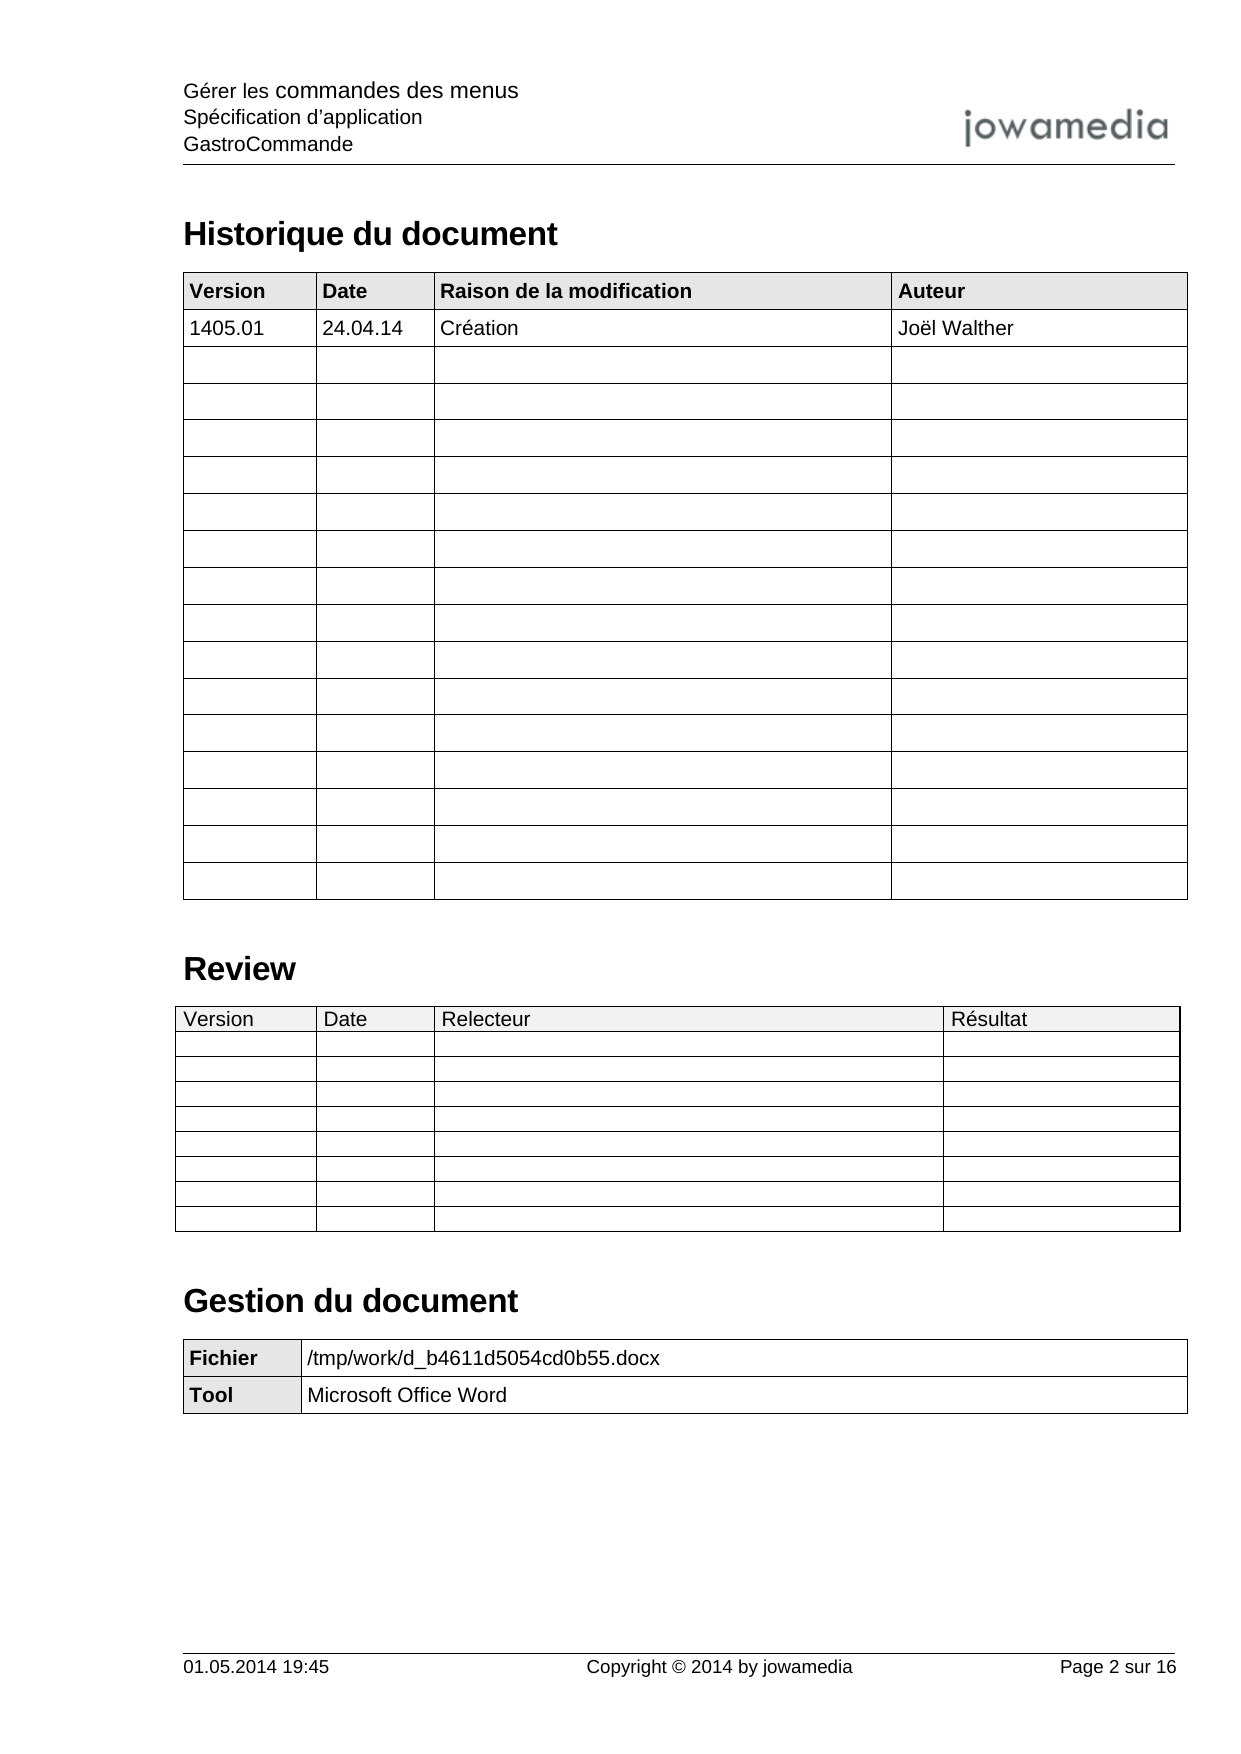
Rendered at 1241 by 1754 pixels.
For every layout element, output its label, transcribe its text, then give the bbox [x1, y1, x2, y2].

table_cell [892, 420, 1187, 456]
table_cell [317, 1157, 434, 1181]
table_cell [184, 789, 316, 825]
table_cell [435, 457, 891, 493]
table_cell [176, 1032, 316, 1056]
table_cell [435, 605, 891, 641]
table_cell [184, 531, 316, 567]
picture [956, 104, 1176, 151]
table_cell [317, 605, 434, 641]
table_cell [176, 1207, 316, 1231]
table_cell [184, 347, 316, 382]
table_cell [184, 457, 316, 493]
table_cell [184, 752, 316, 788]
table_cell [944, 1057, 1179, 1081]
text Review [183, 949, 1175, 987]
table_cell [317, 752, 434, 788]
table_cell [317, 1057, 434, 1081]
table_cell [435, 347, 891, 382]
table_cell [944, 1157, 1179, 1181]
table_cell [435, 789, 891, 825]
table_cell [317, 347, 434, 382]
table_cell [317, 715, 434, 751]
table_cell [892, 752, 1187, 788]
table_cell [317, 1032, 434, 1056]
table_cell [944, 1107, 1179, 1131]
table_cell [317, 826, 434, 862]
table_cell [435, 1132, 943, 1156]
table_cell [176, 1132, 316, 1156]
table_cell [184, 826, 316, 862]
table_header Date [317, 273, 434, 309]
table_cell [184, 863, 316, 899]
table_cell [317, 679, 434, 714]
table_cell [944, 1082, 1179, 1106]
table_cell 24.04.14 [317, 310, 434, 346]
table_cell [176, 1107, 316, 1131]
table_header Résultat [944, 1007, 1179, 1031]
table_cell [435, 863, 891, 899]
table_cell [317, 642, 434, 677]
table_header Macintosh HD:Users:jowa:CloudStation:01 jowamedia:01 dev client:altage:Specifications:GastroProd_Specification.docx [302, 1340, 1187, 1376]
table_cell [892, 715, 1187, 751]
table_cell [892, 605, 1187, 641]
table_cell Création [435, 310, 891, 346]
table_header Auteur [892, 273, 1187, 309]
table_cell [892, 531, 1187, 567]
table_cell [892, 457, 1187, 493]
table_header Date [317, 1007, 434, 1031]
table_cell [176, 1182, 316, 1206]
table_cell [435, 568, 891, 604]
table_cell Joël Walther [892, 310, 1187, 346]
table_cell [184, 605, 316, 641]
table_cell [435, 531, 891, 567]
table_header Version [176, 1007, 316, 1031]
table_cell [435, 752, 891, 788]
table_header Raison de la modification [435, 273, 891, 309]
text Historique du document [183, 214, 1175, 253]
table_cell [892, 568, 1187, 604]
table_cell [944, 1182, 1179, 1206]
table_cell [317, 568, 434, 604]
table_cell [317, 531, 434, 567]
table_cell [184, 384, 316, 419]
table_cell [184, 679, 316, 714]
table_cell [184, 420, 316, 456]
table_cell [184, 494, 316, 530]
table_cell [317, 1082, 434, 1106]
table_cell [435, 642, 891, 677]
table_cell Tool [184, 1377, 301, 1413]
table_header Fichier [184, 1340, 301, 1376]
table_cell [435, 420, 891, 456]
table_cell [435, 679, 891, 714]
table_cell [892, 384, 1187, 419]
table_cell [317, 789, 434, 825]
table_cell [435, 1182, 943, 1206]
table_cell [184, 715, 316, 751]
table_cell [184, 568, 316, 604]
table_cell [944, 1207, 1179, 1231]
table_header Version [184, 273, 316, 309]
table_cell [892, 826, 1187, 862]
table_cell [317, 384, 434, 419]
table_cell [317, 863, 434, 899]
table_cell [435, 1082, 943, 1106]
table_cell [176, 1082, 316, 1106]
table_cell [892, 863, 1187, 899]
table_cell Microsoft Office Word [302, 1377, 1187, 1413]
table_cell [317, 1107, 434, 1131]
table_cell [435, 1032, 943, 1056]
table_cell [435, 826, 891, 862]
table_cell [944, 1132, 1179, 1156]
table_cell [892, 347, 1187, 382]
table_cell [944, 1032, 1179, 1056]
table_cell [317, 1182, 434, 1206]
table_cell [317, 420, 434, 456]
table_cell [435, 715, 891, 751]
table_cell [435, 1157, 943, 1181]
table_cell [176, 1057, 316, 1081]
text Gestion du document [183, 1281, 1175, 1320]
table_cell [435, 1057, 943, 1081]
table_cell [317, 1132, 434, 1156]
table_cell [892, 494, 1187, 530]
table_cell [435, 494, 891, 530]
table_cell [317, 1207, 434, 1231]
table_cell [176, 1157, 316, 1181]
table_cell [435, 1107, 943, 1131]
table_cell [892, 789, 1187, 825]
table_cell [184, 642, 316, 677]
table_cell [435, 1207, 943, 1231]
table_cell 1405.01 [184, 310, 316, 346]
table_cell [317, 457, 434, 493]
table_cell [317, 494, 434, 530]
table_cell [892, 679, 1187, 714]
table_cell [892, 642, 1187, 677]
table_cell [435, 384, 891, 419]
table_header Relecteur [435, 1007, 943, 1031]
